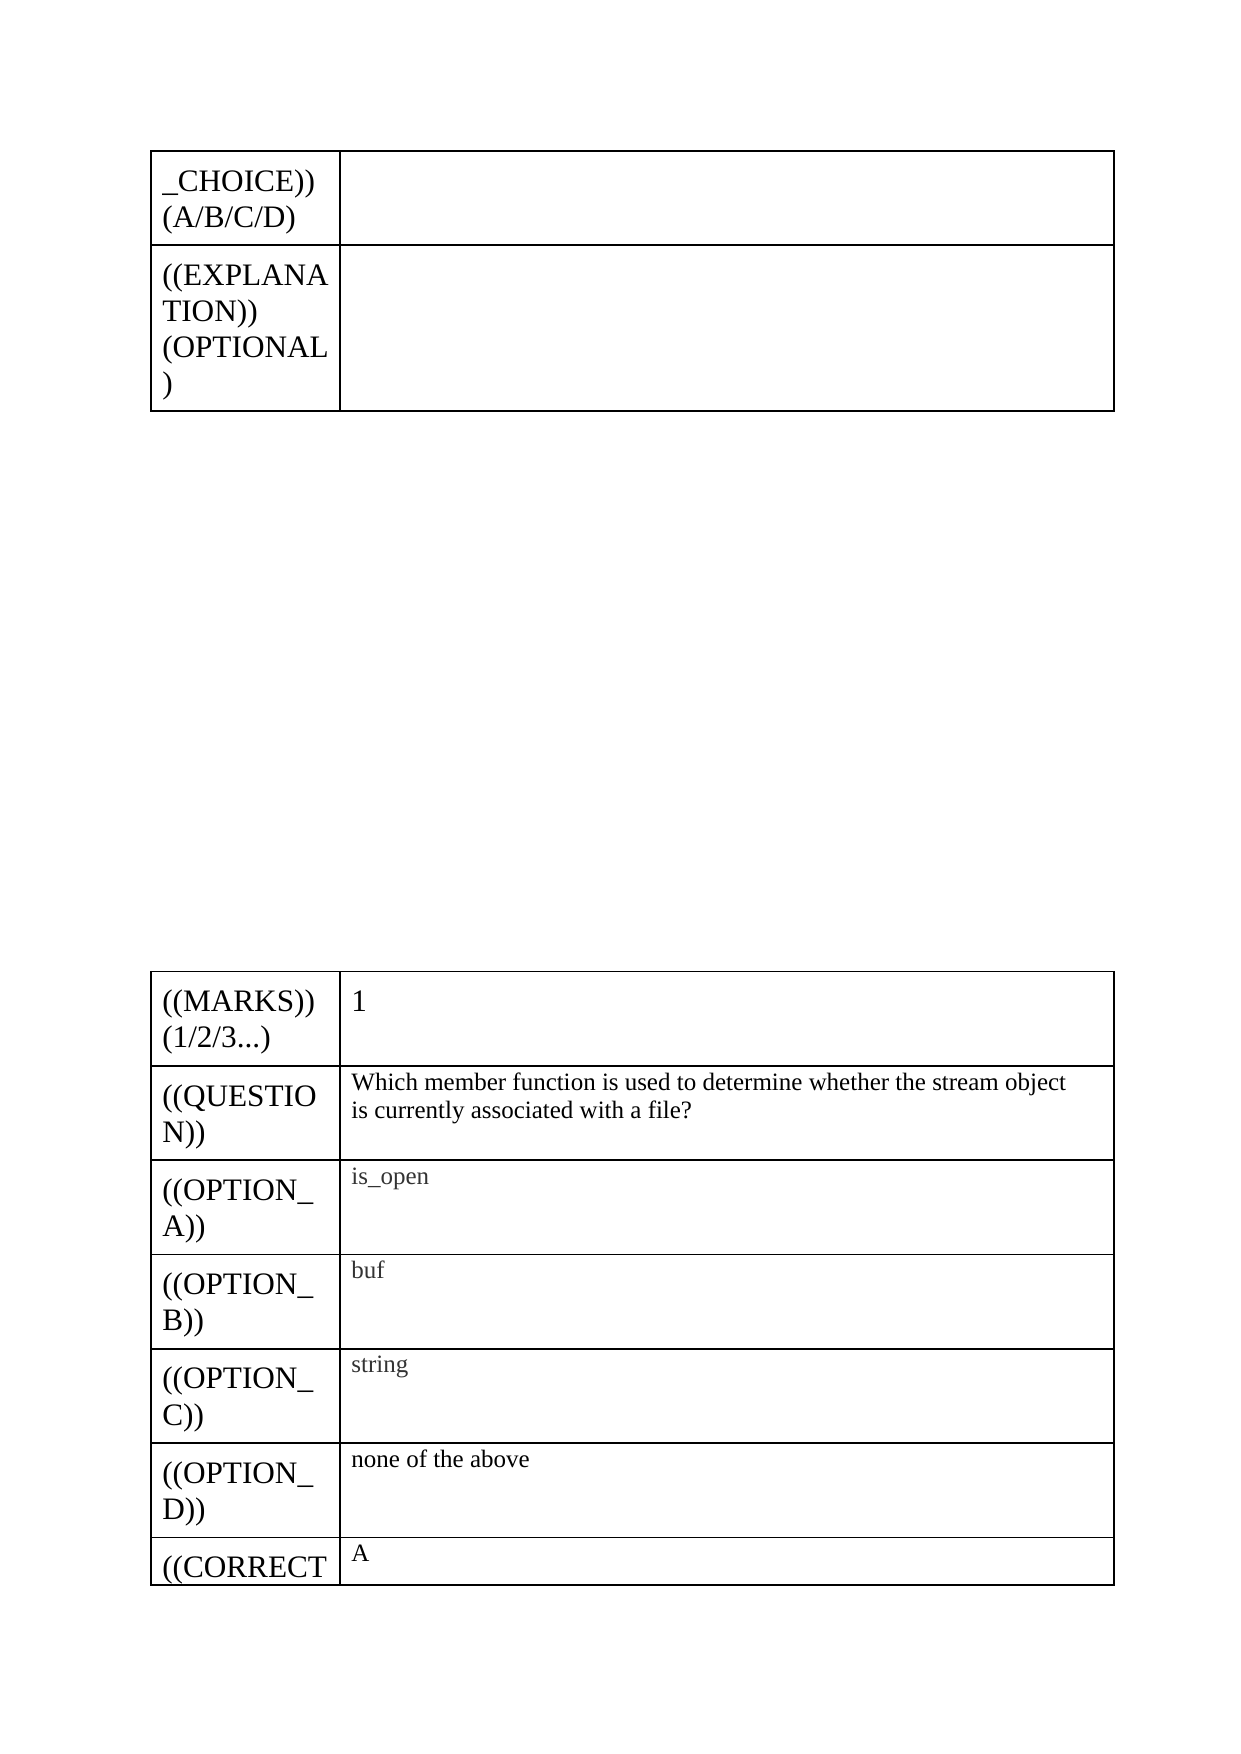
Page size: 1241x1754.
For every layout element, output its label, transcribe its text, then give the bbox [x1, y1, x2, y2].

table_cell ((QUESTION)) [152, 1067, 339, 1159]
table_header ((MARKS)) (1/2/3...) [152, 972, 339, 1065]
table_cell ((OPTION_C)) [152, 1350, 339, 1442]
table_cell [152, 152, 339, 244]
table_cell [341, 246, 1113, 410]
table_cell ((OPTION_A)) [152, 1161, 339, 1253]
table_cell ((EXPLANATION)) (OPTIONAL) [152, 246, 339, 410]
table_cell is_open [341, 1161, 1113, 1253]
table_cell B [341, 152, 1113, 244]
table_cell ((OPTION_D)) [152, 1444, 339, 1536]
table_cell ((OPTION_B)) [152, 1255, 339, 1348]
table_cell string [341, 1350, 1113, 1442]
table_cell A [341, 1538, 1113, 1584]
table_cell none of the above [341, 1444, 1113, 1536]
table_cell buf [341, 1255, 1113, 1348]
table_header 1 [341, 972, 1113, 1065]
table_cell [152, 1538, 339, 1584]
table_cell Which member function is used to determine whether the stream object is currently associated with a file? [341, 1067, 1113, 1159]
